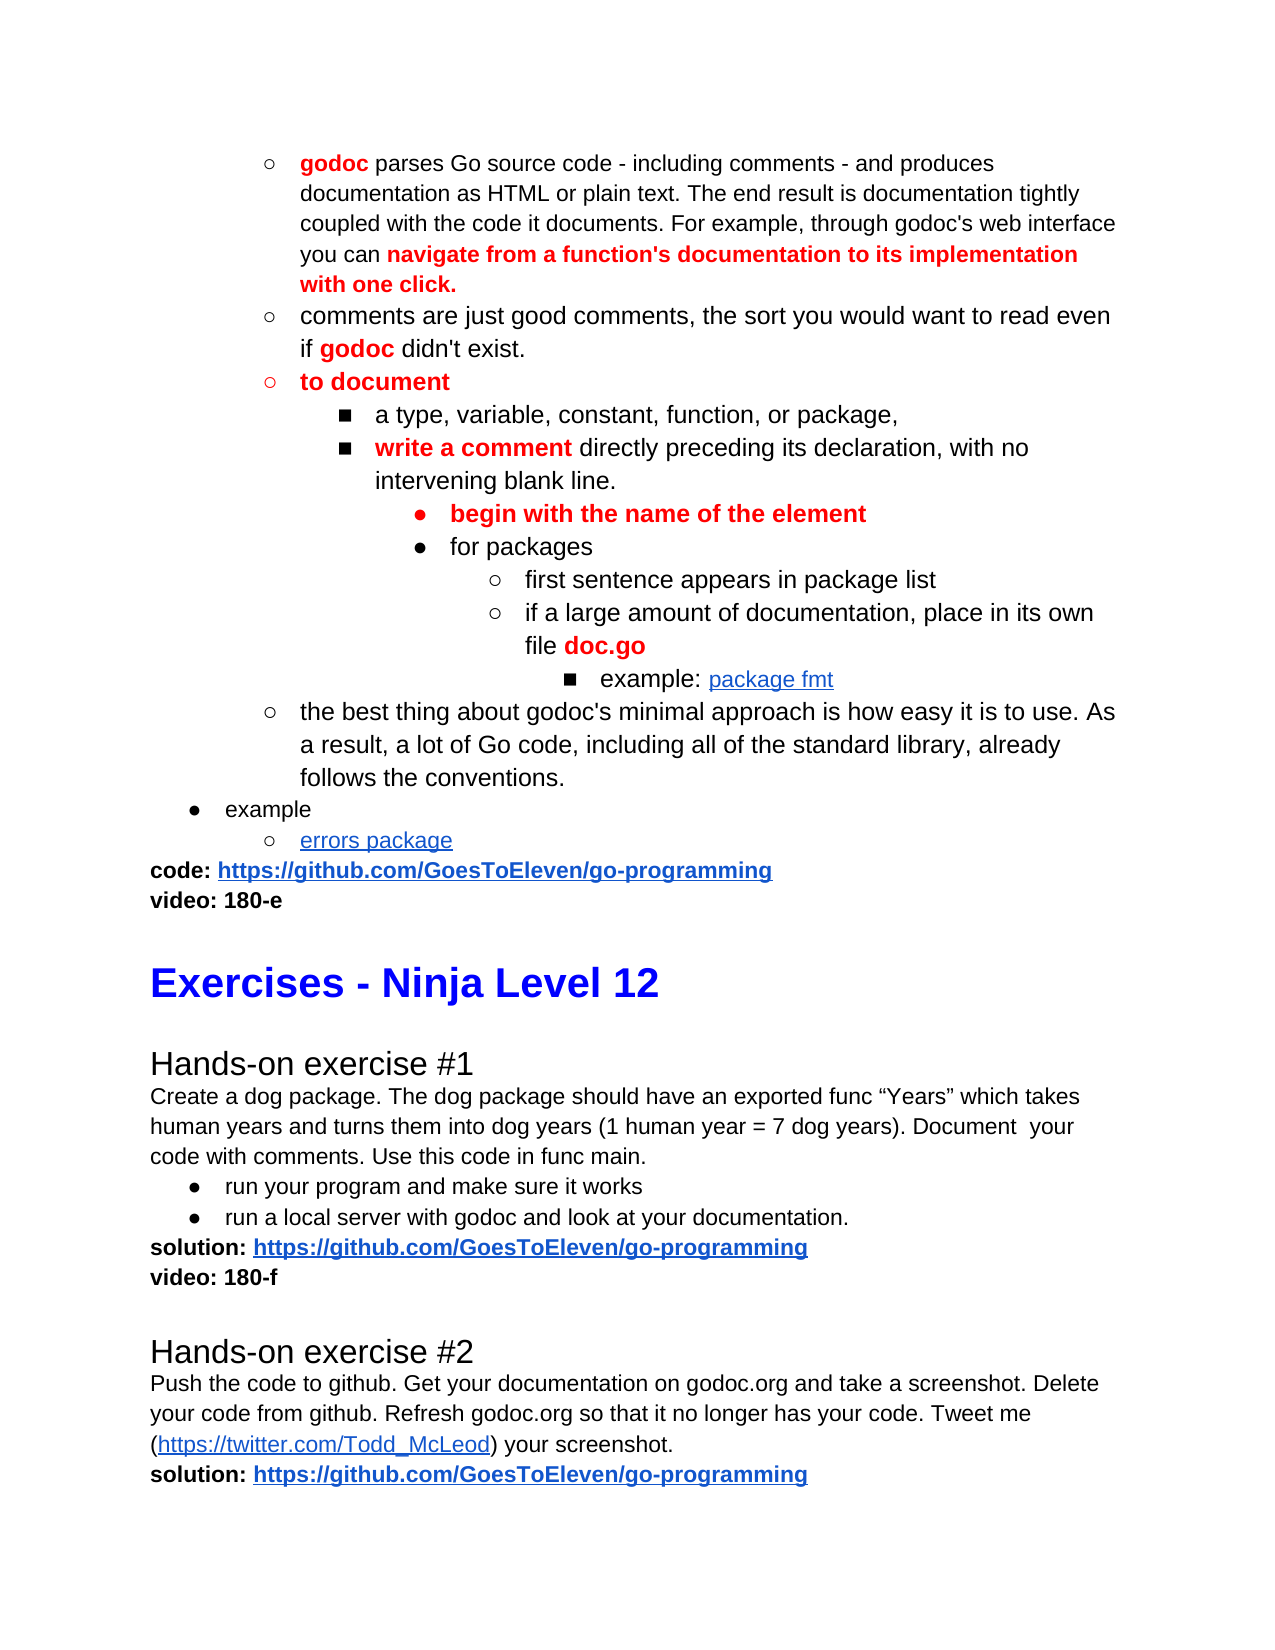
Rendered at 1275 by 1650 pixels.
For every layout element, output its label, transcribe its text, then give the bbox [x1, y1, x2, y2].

text code: https://github.com/GoesToEleven/go-programming [150, 857, 1125, 883]
list godoc parses Go source code - including comments - and produces documentation as HTML or plain text. The end result is documentation tightly coupled with the code it documents. For example, through godoc's web interface you can navigate from a function's documentation to its implementation with one click. [262, 150, 1125, 297]
list errors package [262, 827, 1125, 853]
list run a local server with godoc and look at your documentation. [187, 1203, 1125, 1230]
list begin with the name of the element [412, 499, 1125, 528]
text solution: https://github.com/GoesToEleven/go-programming [150, 1234, 1125, 1260]
list for packages [412, 532, 1125, 561]
list comments are just good comments, the sort you would want to read even if godoc didn't exist. [262, 301, 1125, 363]
list first sentence appears in package list [487, 565, 1125, 594]
list to document [262, 367, 1125, 396]
list a type, variable, constant, function, or package, [337, 400, 1125, 429]
list run your program and make sure it works [187, 1173, 1125, 1200]
list example: package fmt [562, 664, 1125, 693]
text video: 180-f [150, 1264, 1125, 1290]
text Create a dog package. The dog package should have an exported func “Years” which takes human years and turns them into dog years (1 human year = 7 dog years). Document your code with comments. Use this code in func main. [150, 1083, 1125, 1169]
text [150, 1461, 1125, 1487]
list the best thing about godoc's minimal approach is how easy it is to use. As a result, a lot of Go code, including all of the standard library, already follows the conventions. [262, 697, 1125, 792]
subtitle Hands-on exercise #2 [150, 1332, 1125, 1370]
subtitle Exercises - Ninja Level 12 [150, 959, 1125, 1007]
text video: 180-e [150, 887, 1125, 913]
list example [187, 796, 1125, 823]
list write a comment directly preceding its declaration, with no intervening blank line. [337, 433, 1125, 495]
list if a large amount of documentation, place in its own file doc.go [487, 598, 1125, 660]
text Push the code to github. Get your documentation on godoc.org and take a screenshot. Delete your code from github. Refresh godoc.org so that it no longer has your code. Tweet me (https://twitter.com/Todd_McLeod) your screenshot. [150, 1370, 1125, 1457]
subtitle Hands-on exercise #1 [150, 1044, 1125, 1083]
